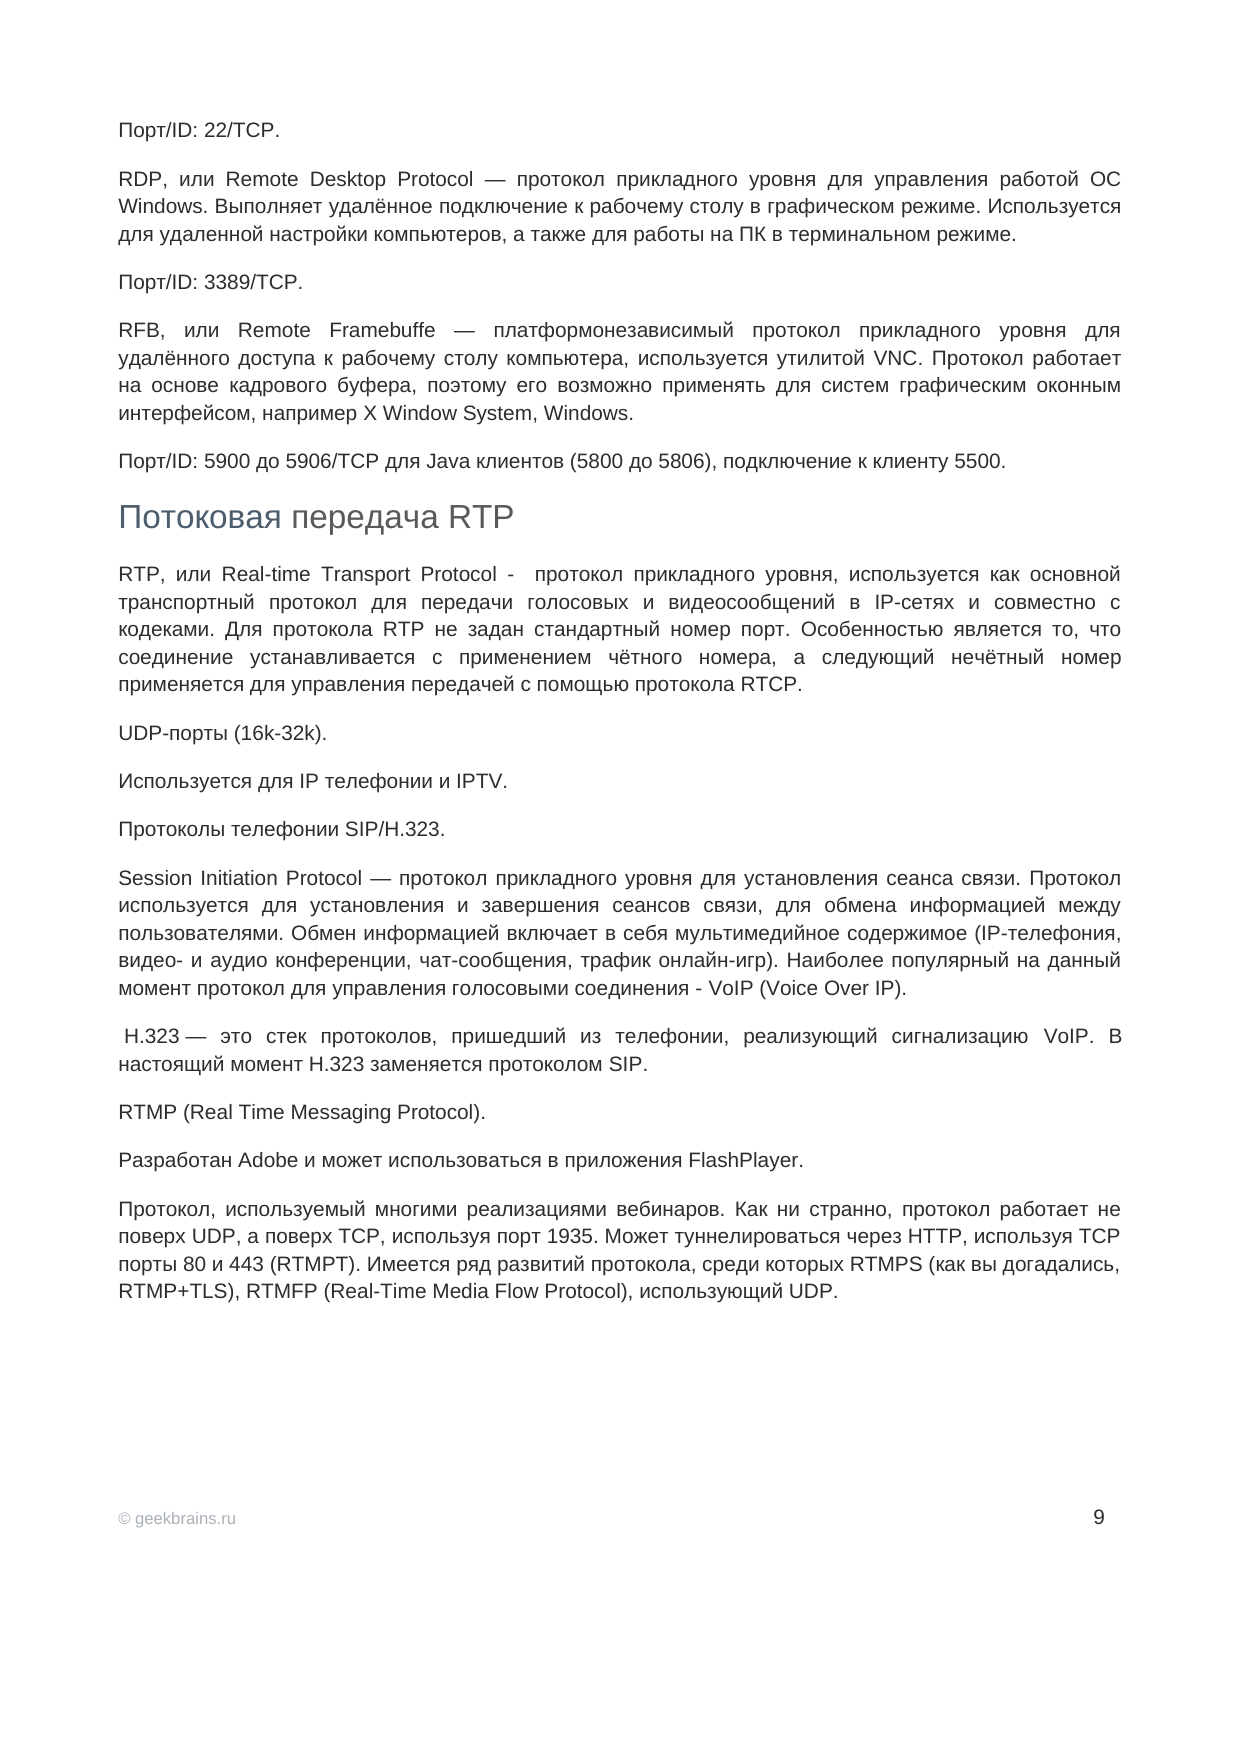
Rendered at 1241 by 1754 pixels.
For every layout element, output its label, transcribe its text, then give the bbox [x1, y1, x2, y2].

text Используется для IP телефонии и IPTV. [118, 769, 1122, 793]
subtitle Потоковая передача RTP [118, 497, 1122, 536]
text Порт/ID: 3389/TCP. [118, 270, 1122, 294]
text Session Initiation Protocol — протокол прикладного уровня для установления сеанса связи. Протокол используется для установления и завершения сеансов связи, для обмена информацией между пользователями. Обмен информацией включает в себя мультимедийное содержимое (IP-телефония, видео- и аудио конференции, чат-сообщения, трафик онлайн-игр). Наиболее популярный на данный момент протокол для управления голосовыми соединения - VoIP (Voice Over IP). [118, 866, 1122, 999]
text Протоколы телефонии SIP/H.323. [118, 817, 1122, 841]
text UDP-порты (16k-32k). [118, 721, 1122, 744]
text RDP, или Remote Desktop Protocol — протокол прикладного уровня для управления работой ОС Windows. Выполняет удалённое подключение к рабочему столу в графическом режиме. Используется для удаленной настройки компьютеров, а также для работы на ПК в терминальном режиме. [118, 166, 1122, 245]
text RTMP (Real Time Messaging Protocol). [118, 1100, 1122, 1124]
text Разработан Adobe и может использоваться в приложения FlashPlayer. [118, 1148, 1122, 1172]
text RTP, или Real-time Transport Protocol - протокол прикладного уровня, используется как основной транспортный протокол для передачи голосовых и видеосообщений в IP-сетях и совместно с кодеками. Для протокола RTP не задан стандартный номер порт. Особенностью является то, что соединение устанавливается с применением чётного номера, а следующий нечётный номер применяется для управления передачей с помощью протокола RTCP. [118, 562, 1122, 696]
text Порт/ID: 5900 до 5906/TCP для Java клиентов (5800 до 5806), подключение к клиенту 5500. [118, 449, 1122, 473]
text RFB, или Remote Framebuffe — платформонезависимый протокол прикладного уровня для удалённого доступа к рабочему столу компьютера, используется утилитой VNC. Протокол работает на основе кадрового буфера, поэтому его возможно применять для систем графическим оконным интерфейсом, например X Window System, Windows. [118, 318, 1122, 424]
text Протокол, используемый многими реализациями вебинаров. Как ни странно, протокол работает не поверх UDP, а поверх TCP, используя порт 1935. Может туннелироваться через HTTP, используя TCP порты 80 и 443 (RTMPT). Имеется ряд развитий протокола, среди которых RTMPS (как вы догадались, RTMP+TLS), RTMFP (Real-Time Media Flow Protocol), использующий UDP. [118, 1196, 1122, 1303]
text H.323 — это стек протоколов, пришедший из телефонии, реализующий сигнализацию VoIP. В настоящий момент H.323 заменяется протоколом SIP. [118, 1024, 1122, 1075]
text Порт/ID: 22/TCP. [118, 118, 1122, 142]
